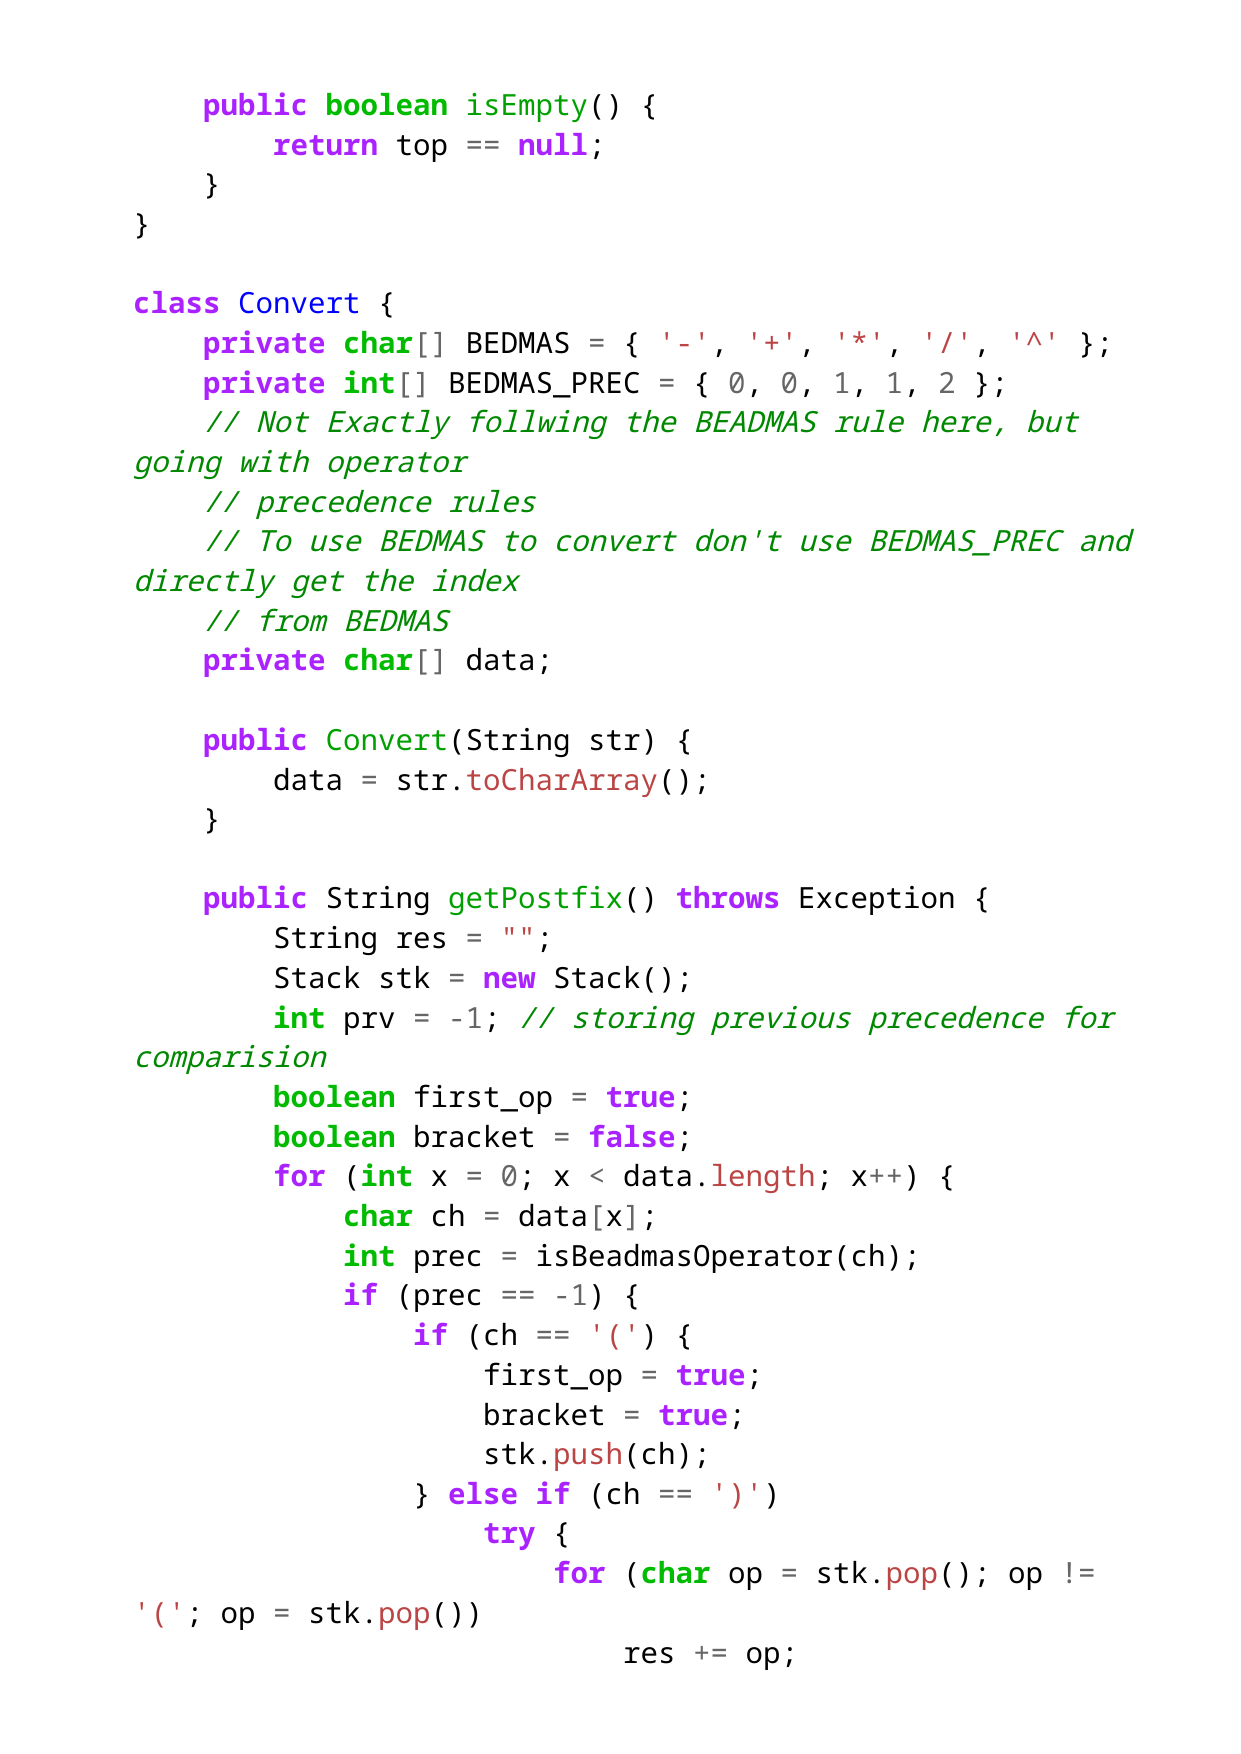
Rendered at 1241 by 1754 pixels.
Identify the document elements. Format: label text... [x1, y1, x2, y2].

text try { [133, 1513, 1167, 1552]
text if (ch == '(') { [133, 1314, 1167, 1354]
text } [133, 798, 1167, 838]
text stk.push(ch); [133, 1433, 1167, 1473]
text Stack stk = new Stack(); [133, 957, 1167, 997]
text private char[] BEDMAS = { '-', '+', '*', '/', '^' }; [133, 322, 1167, 362]
text public Convert(String str) { [133, 719, 1167, 759]
text String res = ""; [133, 917, 1167, 957]
text } [133, 203, 1167, 243]
text first_op = true; [133, 1354, 1167, 1394]
text res += op; [133, 1632, 1167, 1672]
text if (prec == -1) { [133, 1275, 1167, 1314]
text // from BEDMAS [133, 600, 1167, 640]
text for (char op = stk.pop(); op != '('; op = stk.pop()) [133, 1552, 1167, 1632]
text } else if (ch == ')') [133, 1473, 1167, 1513]
text class Convert { [133, 282, 1167, 322]
text char ch = data[x]; [133, 1195, 1167, 1235]
text // To use BEDMAS to convert don't use BEDMAS_PREC and directly get the index [133, 521, 1167, 600]
text bracket = true; [133, 1394, 1167, 1433]
text return top == null; [133, 124, 1167, 163]
text int prec = isBeadmasOperator(ch); [133, 1235, 1167, 1275]
text } [133, 163, 1167, 203]
text data = str.toCharArray(); [133, 759, 1167, 798]
text int prv = -1; // storing previous precedence for comparision [133, 997, 1167, 1076]
text // Not Exactly follwing the BEADMAS rule here, but going with operator [133, 402, 1167, 481]
text private char[] data; [133, 640, 1167, 679]
text // precedence rules [133, 481, 1167, 521]
text boolean bracket = false; [133, 1116, 1167, 1156]
text private int[] BEDMAS_PREC = { 0, 0, 1, 1, 2 }; [133, 362, 1167, 402]
text public String getPostfix() throws Exception { [133, 878, 1167, 917]
text for (int x = 0; x < data.length; x++) { [133, 1156, 1167, 1195]
text public boolean isEmpty() { [133, 84, 1167, 124]
text boolean first_op = true; [133, 1076, 1167, 1116]
